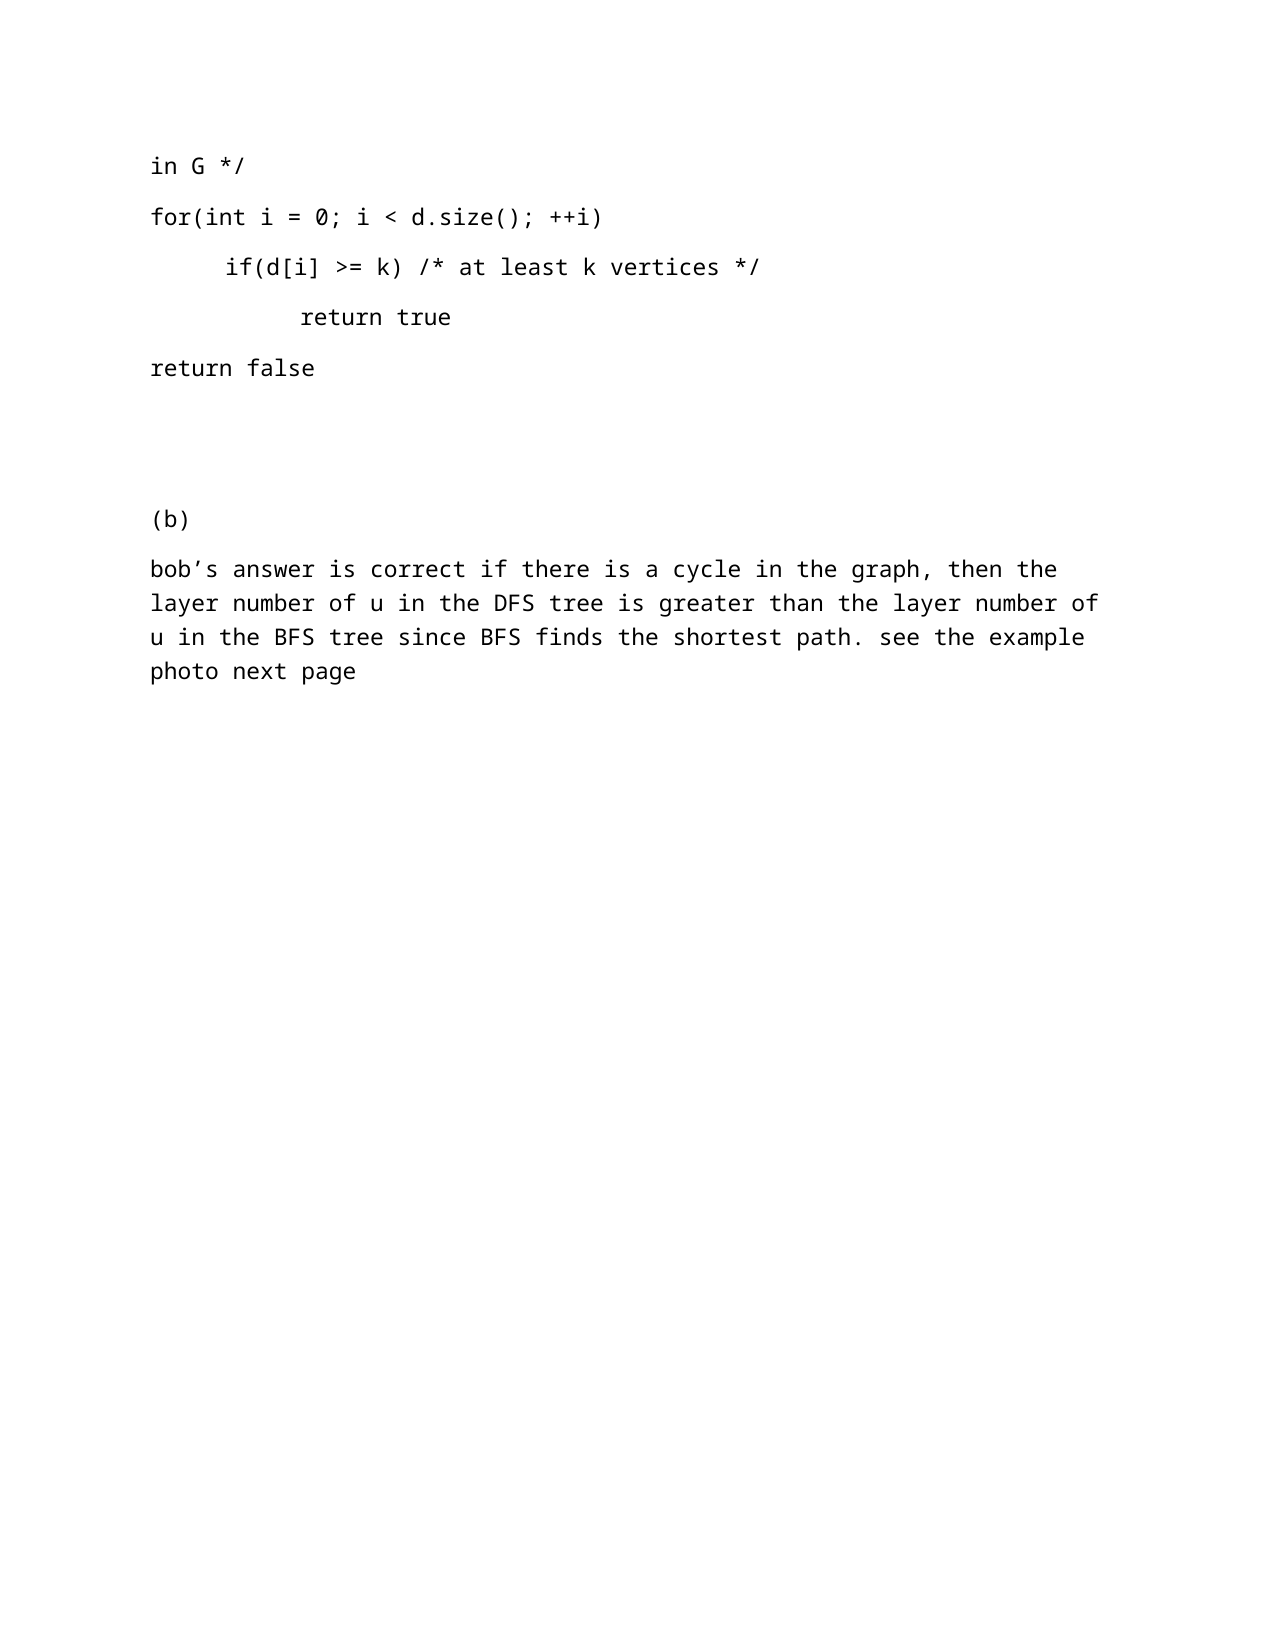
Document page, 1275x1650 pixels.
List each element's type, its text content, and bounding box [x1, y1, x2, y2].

text if(d[i] >= k) /* at least k vertices */ [150, 251, 1125, 282]
text for(int i = 0; i < d.size(); ++i) [150, 200, 1125, 232]
text return true [150, 301, 1125, 332]
text bob’s answer is correct if there is a cycle in the graph, then the layer number of u in the DFS tree is greater than the layer number of u in the BFS tree since BFS finds the shortest path. see the example photo next page [150, 553, 1125, 686]
text (b) [150, 503, 1125, 534]
text in G */ [150, 150, 1125, 181]
text return false [150, 352, 1125, 383]
